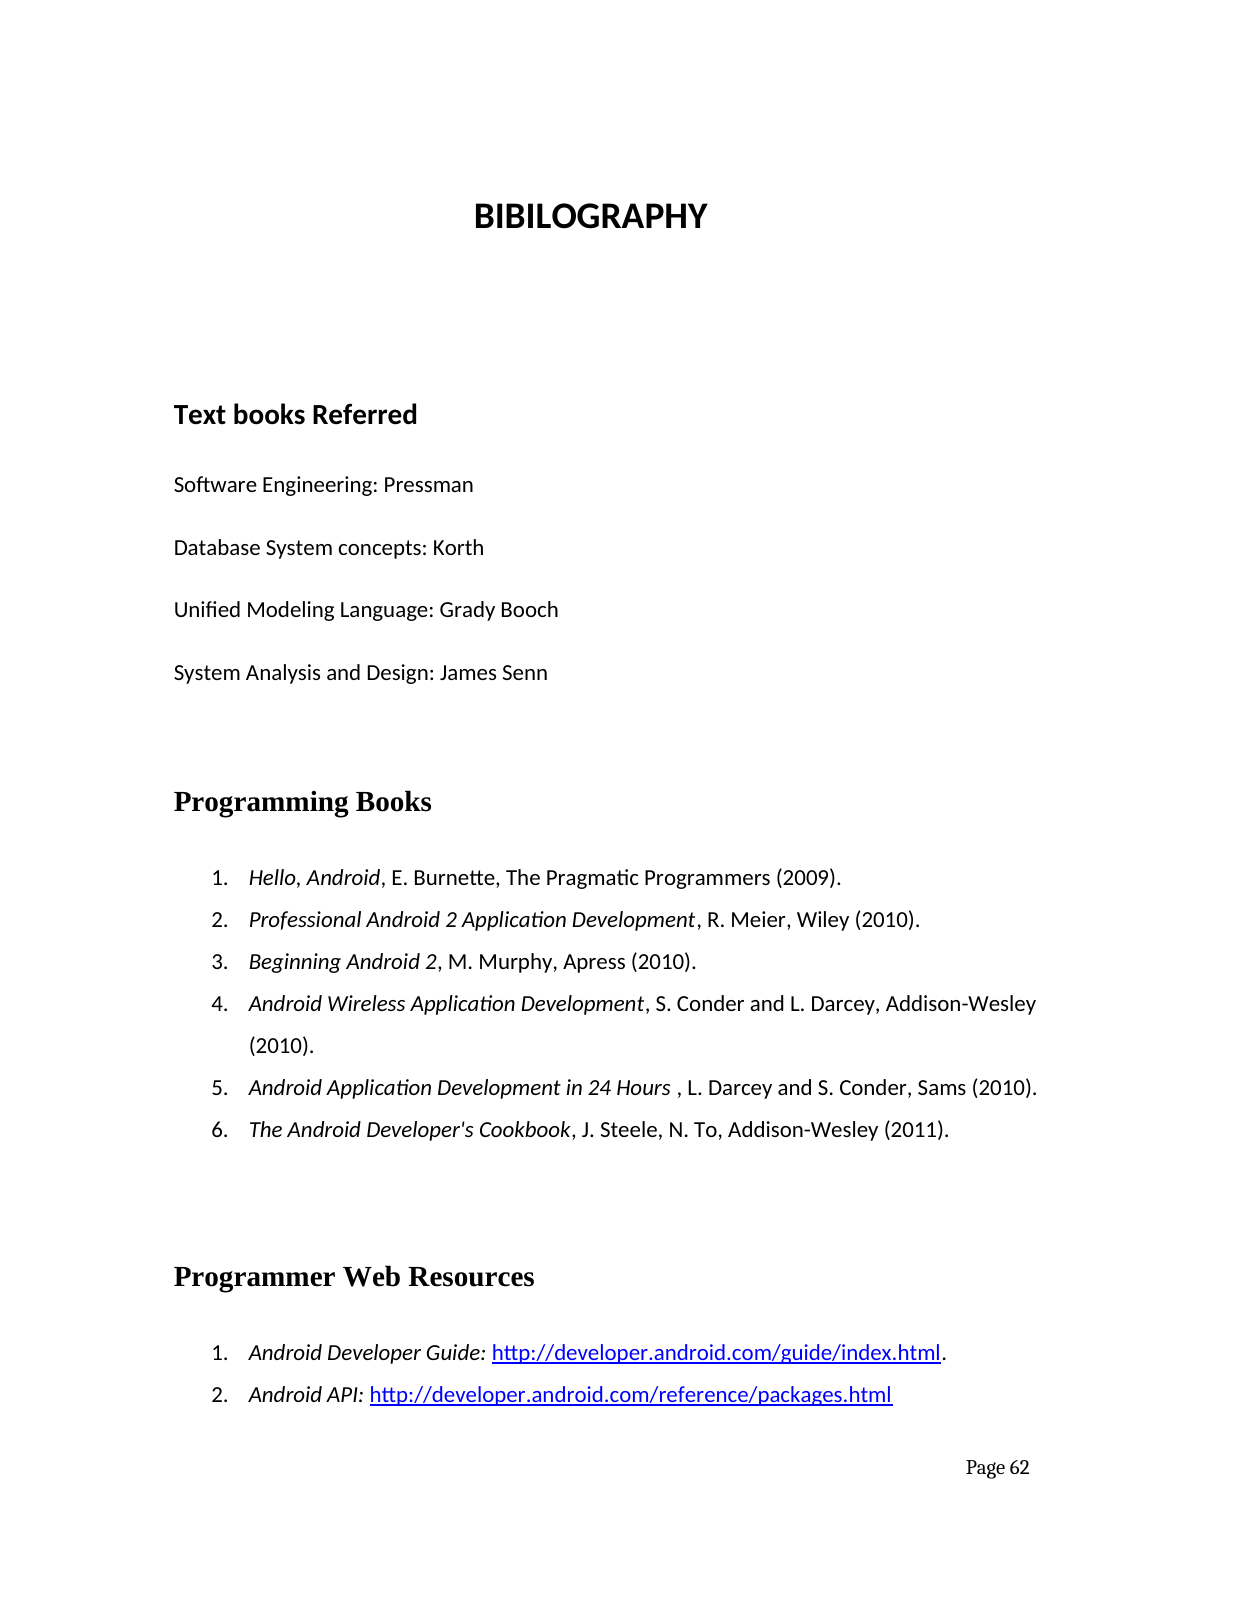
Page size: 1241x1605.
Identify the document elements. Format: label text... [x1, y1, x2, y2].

list Android API: http://developer.android.com/reference/packages.html [211, 1380, 1105, 1408]
list Beginning Android 2, M. Murphy, Apress (2010). [211, 947, 1105, 976]
text BIBILOGRAPHY [173, 192, 1105, 238]
list Hello, Android, E. Burnette, The Pragmatic Programmers (2009). [211, 863, 1105, 892]
text System Analysis and Design: James Senn [173, 658, 1105, 686]
text Unified Modeling Language: Grady Booch [173, 596, 1105, 624]
text Text books Referred [173, 396, 1105, 431]
list Android Application Development in 24 Hours , L. Darcey and S. Conder, Sams (2010). [211, 1073, 1105, 1101]
text Software Engineering: Pressman [173, 470, 1105, 498]
subtitle Programming Books [173, 784, 1105, 818]
subtitle Programmer Web Resources [173, 1259, 1105, 1292]
text Database System concepts: Korth [173, 533, 1105, 561]
list Professional Android 2 Application Development, R. Meier, Wiley (2010). [211, 906, 1105, 933]
list Android Developer Guide: http://developer.android.com/guide/index.html. [211, 1338, 1105, 1366]
list The Android Developer's Cookbook, J. Steele, N. To, Addison-Wesley (2011). [211, 1115, 1105, 1143]
list Android Wireless Application Development, S. Conder and L. Darcey, Addison-Wesley (2010). [211, 989, 1105, 1059]
text Page 62 [966, 1456, 1116, 1480]
